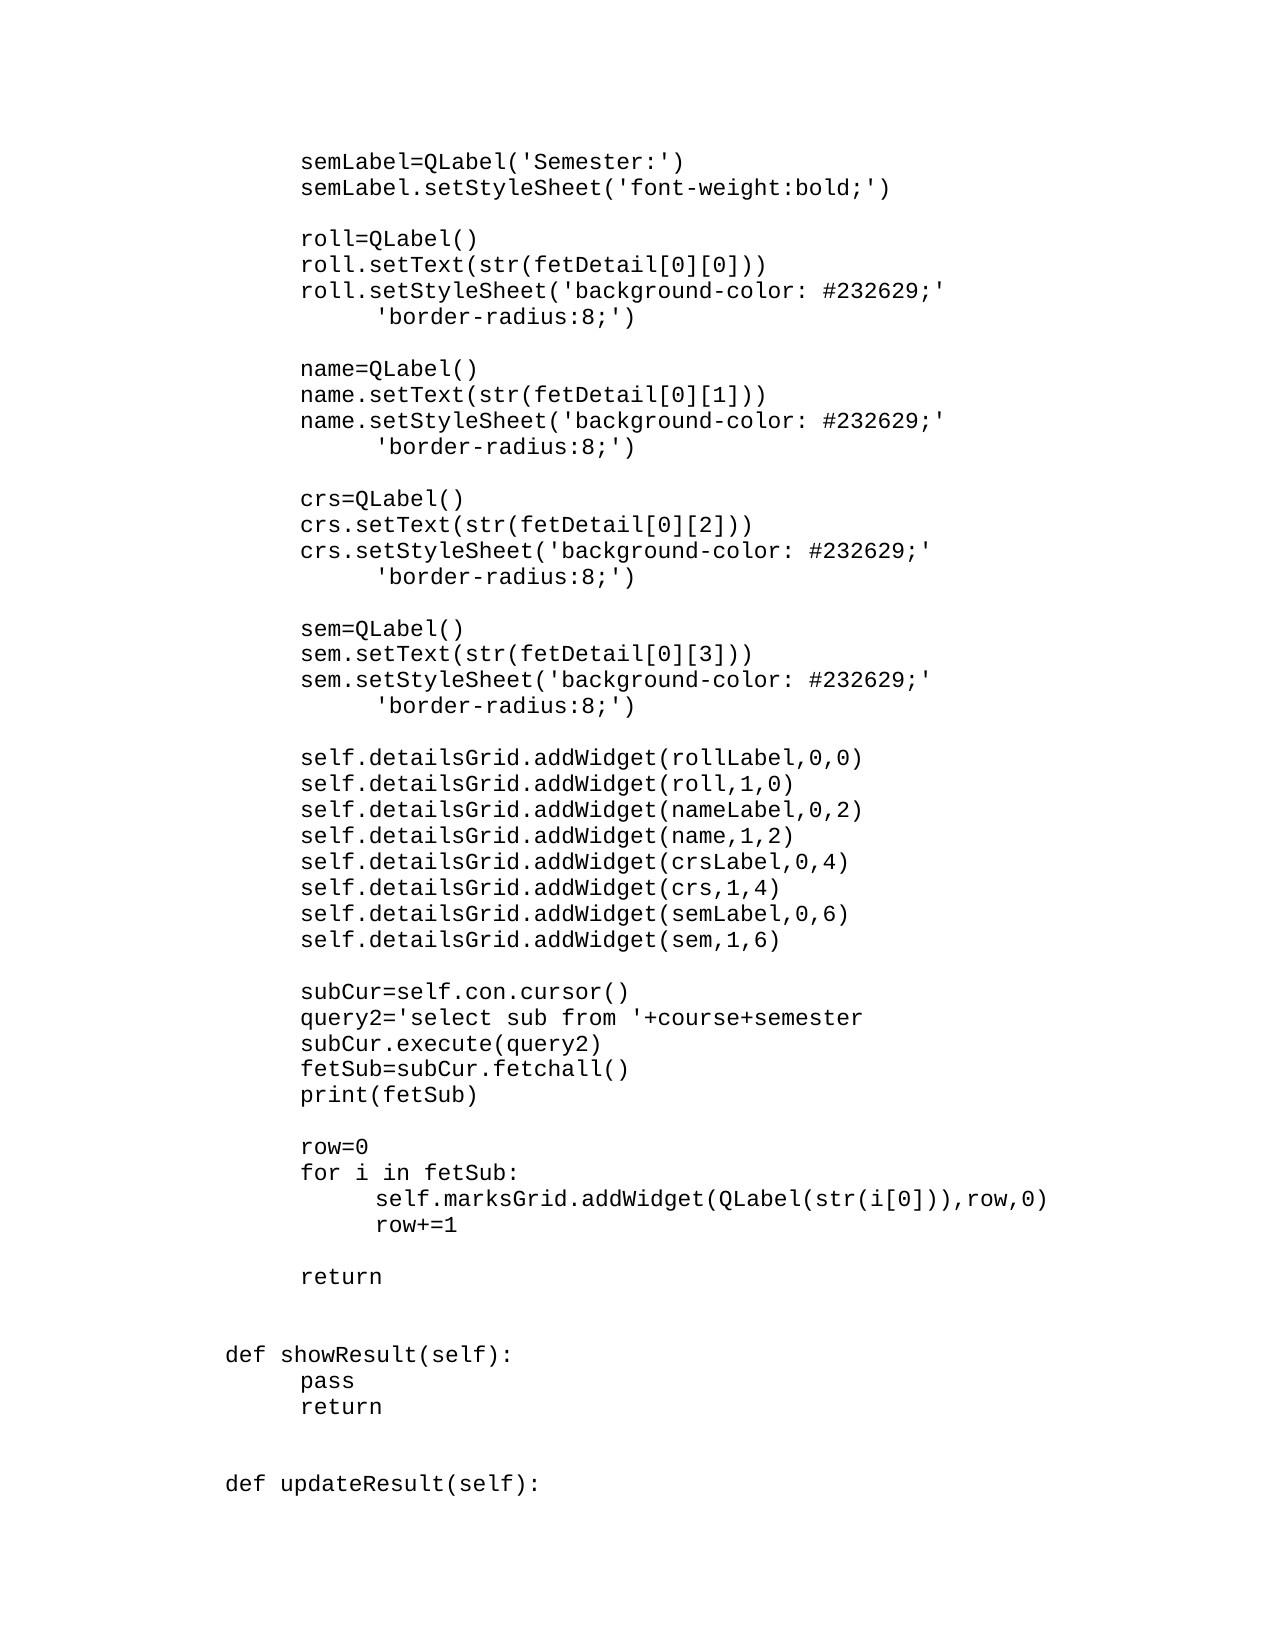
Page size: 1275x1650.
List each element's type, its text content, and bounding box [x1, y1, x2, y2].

text crs.setText(str(fetDetail[0][2])) [150, 513, 1125, 539]
text row+=1 [150, 1213, 1125, 1239]
text self.marksGrid.addWidget(QLabel(str(i[0])),row,0) [150, 1187, 1125, 1213]
text name.setStyleSheet('background-color: #232629;' [150, 409, 1125, 435]
text 'border-radius:8;') [150, 695, 1125, 721]
text self.detailsGrid.addWidget(crsLabel,0,4) [150, 850, 1125, 876]
text self.detailsGrid.addWidget(crs,1,4) [150, 876, 1125, 902]
text roll=QLabel() [150, 228, 1125, 254]
text semLabel.setStyleSheet('font-weight:bold;') [150, 176, 1125, 202]
text roll.setStyleSheet('background-color: #232629;' [150, 280, 1125, 306]
text 'border-radius:8;') [150, 306, 1125, 332]
text self.detailsGrid.addWidget(name,1,2) [150, 824, 1125, 850]
text self.detailsGrid.addWidget(semLabel,0,6) [150, 902, 1125, 928]
text self.detailsGrid.addWidget(rollLabel,0,0) [150, 747, 1125, 772]
text roll.setText(str(fetDetail[0][0])) [150, 254, 1125, 280]
text name.setText(str(fetDetail[0][1])) [150, 383, 1125, 409]
text return [150, 1265, 1125, 1291]
text def updateResult(self): [150, 1473, 1125, 1499]
text fetSub=subCur.fetchall() [150, 1058, 1125, 1084]
text subCur=self.con.cursor() [150, 980, 1125, 1006]
text semLabel=QLabel('Semester:') [150, 150, 1125, 176]
text sem=QLabel() [150, 617, 1125, 643]
text pass [150, 1369, 1125, 1395]
text return [150, 1395, 1125, 1421]
text query2='select sub from '+course+semester [150, 1006, 1125, 1032]
text 'border-radius:8;') [150, 565, 1125, 591]
text self.detailsGrid.addWidget(roll,1,0) [150, 772, 1125, 798]
text crs.setStyleSheet('background-color: #232629;' [150, 539, 1125, 565]
text sem.setText(str(fetDetail[0][3])) [150, 643, 1125, 669]
text print(fetSub) [150, 1084, 1125, 1110]
text def showResult(self): [150, 1343, 1125, 1369]
text row=0 [150, 1136, 1125, 1162]
text self.detailsGrid.addWidget(nameLabel,0,2) [150, 798, 1125, 824]
text self.detailsGrid.addWidget(sem,1,6) [150, 928, 1125, 954]
text sem.setStyleSheet('background-color: #232629;' [150, 669, 1125, 695]
text 'border-radius:8;') [150, 435, 1125, 461]
text for i in fetSub: [150, 1162, 1125, 1187]
text crs=QLabel() [150, 487, 1125, 513]
text name=QLabel() [150, 357, 1125, 383]
text subCur.execute(query2) [150, 1032, 1125, 1058]
